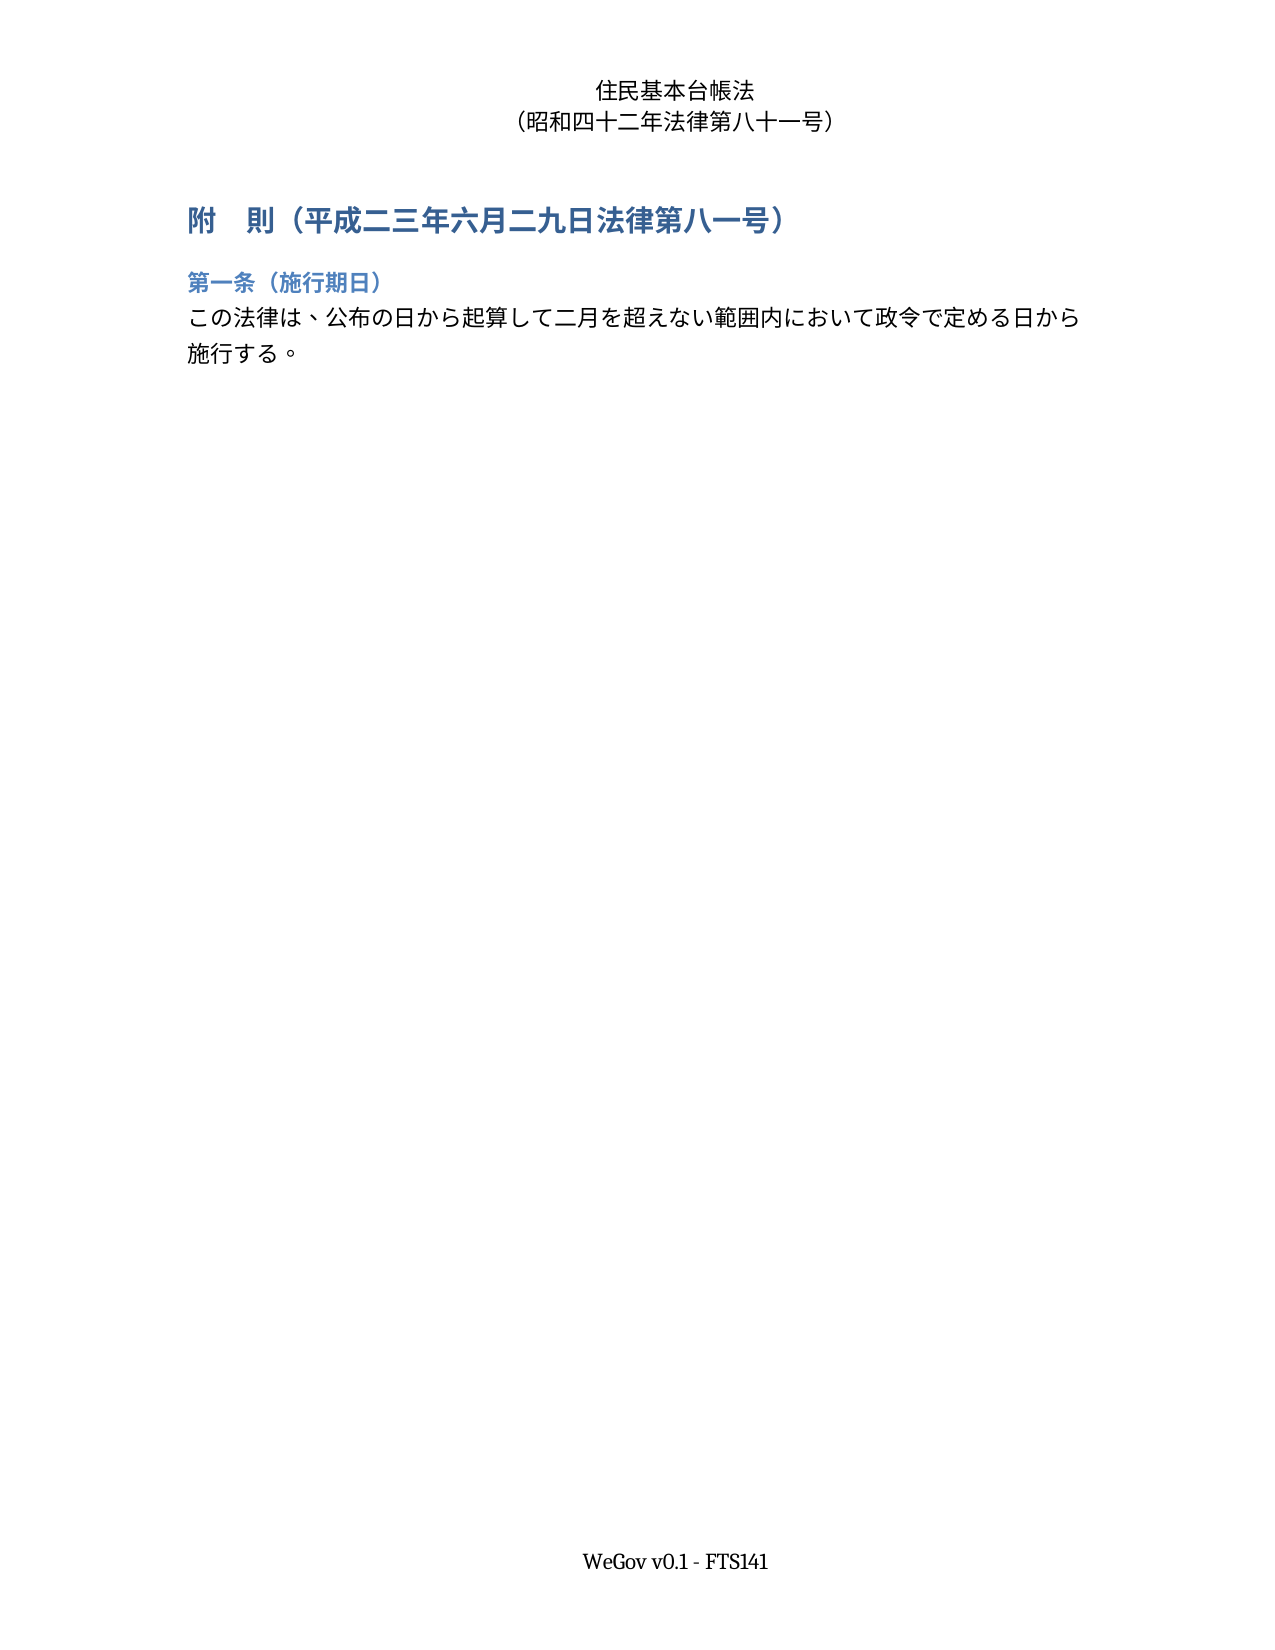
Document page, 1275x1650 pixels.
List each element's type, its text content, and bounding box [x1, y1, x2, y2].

subtitle 附 則（平成二三年六月二九日法律第八一号） [187, 200, 1087, 240]
text この法律は、公布の日から起算して二月を超えない範囲内において政令で定める日から施行する。 [187, 302, 1087, 369]
subtitle 第一条（施行期日） [187, 266, 1087, 298]
